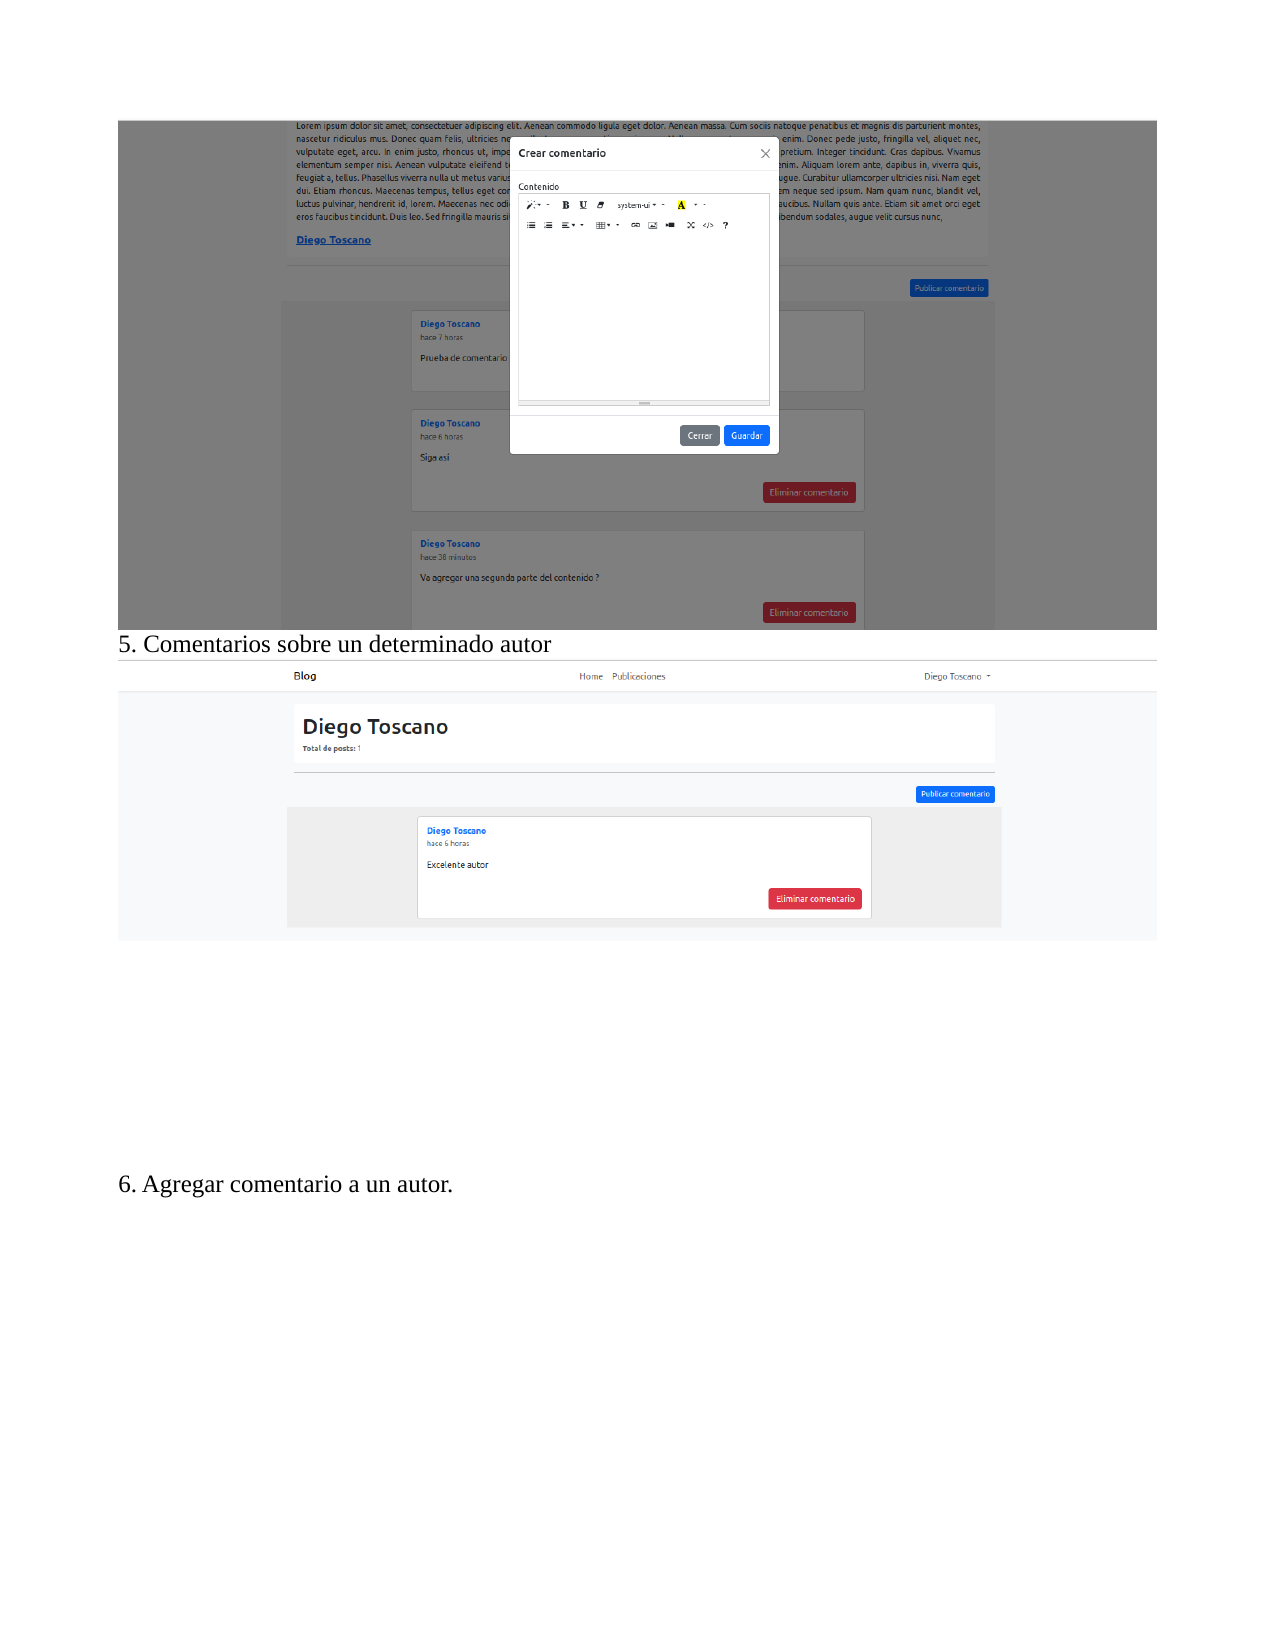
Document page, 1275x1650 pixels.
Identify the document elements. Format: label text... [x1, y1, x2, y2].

text 6. Agregar comentario a un autor. [118, 1170, 1157, 1198]
picture [118, 658, 1157, 1170]
picture [118, 118, 1157, 630]
text 5. Comentarios sobre un determinado autor [118, 630, 1157, 658]
